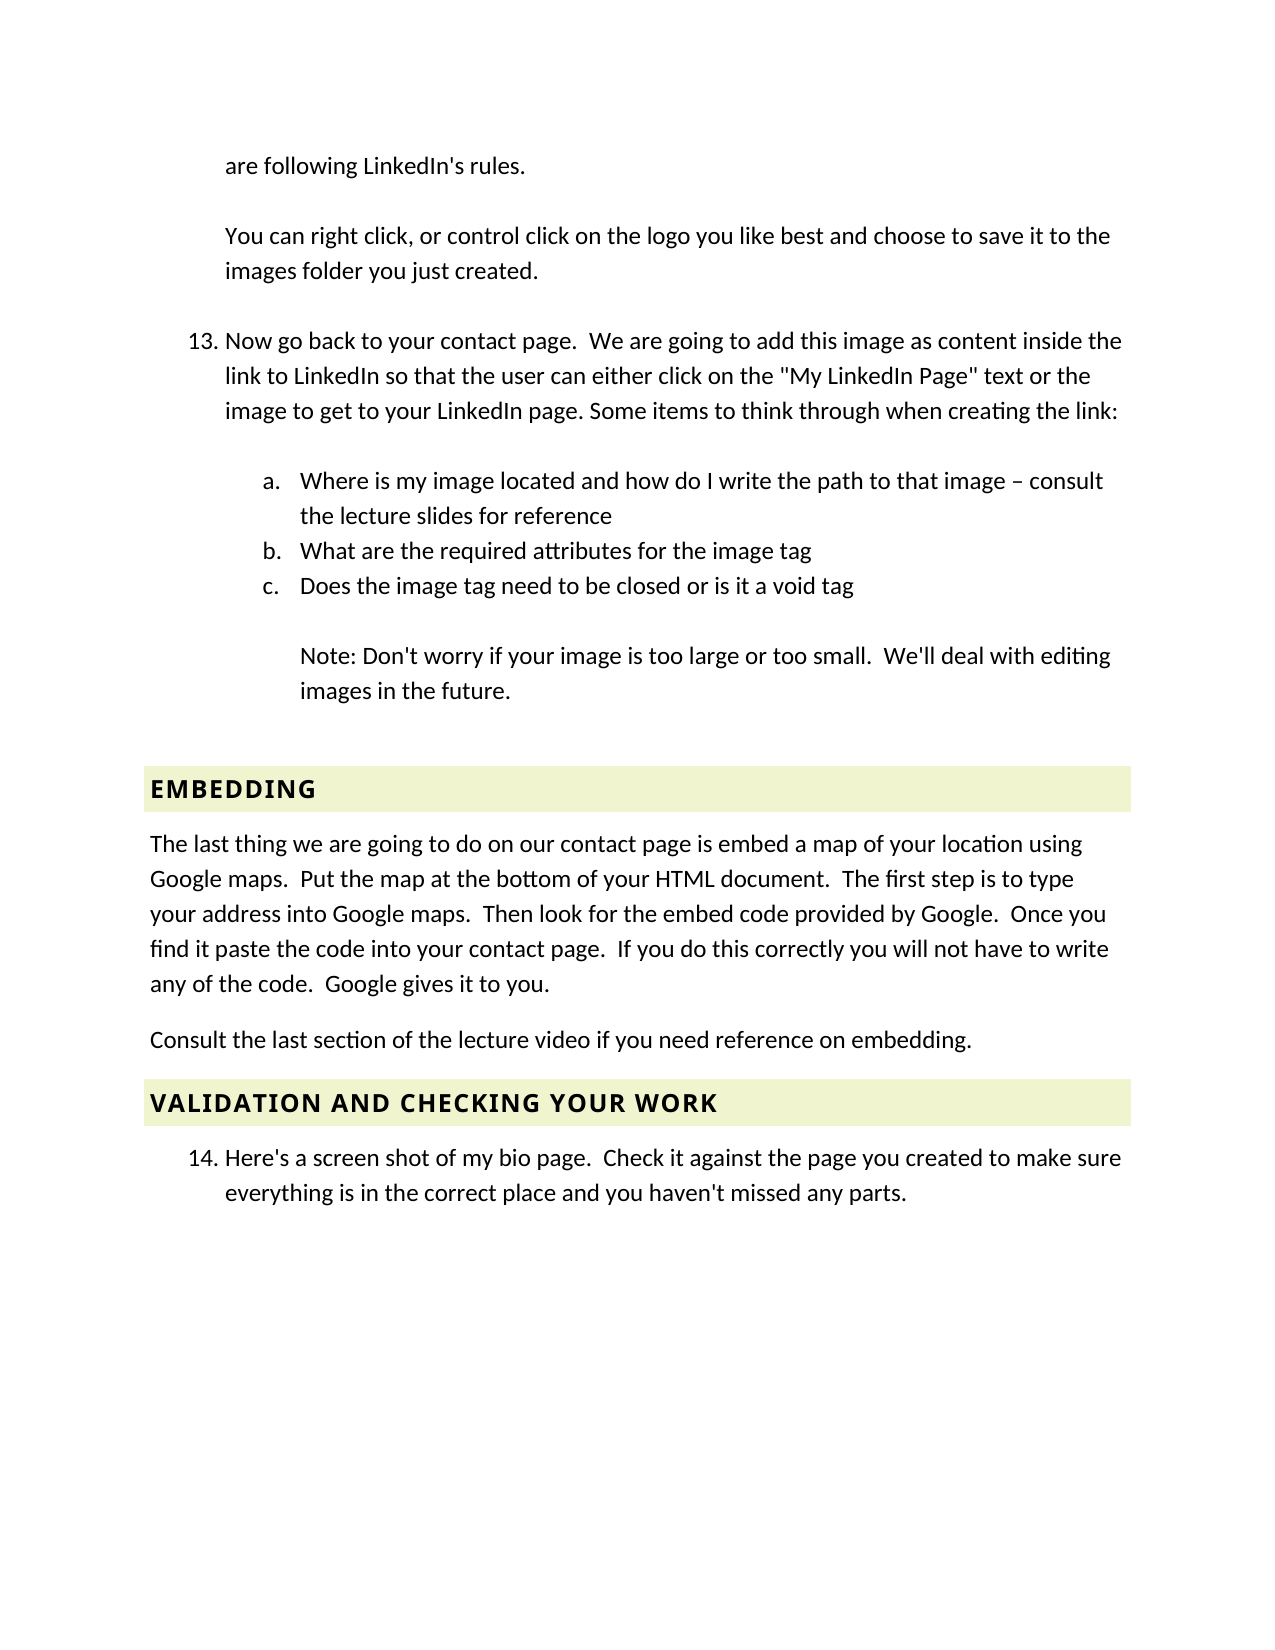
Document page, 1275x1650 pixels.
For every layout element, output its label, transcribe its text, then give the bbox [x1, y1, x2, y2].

subtitle Validation and checking your work [150, 1086, 1125, 1120]
subtitle Embedding [150, 772, 1125, 806]
list Does the image tag need to be closed or is it a void tag Note: Don't worry if your image is too large or too small. We'll deal with editing images in the future. [262, 570, 1125, 706]
text The last thing we are going to do on our contact page is embed a map of your location using Google maps. Put the map at the bottom of your HTML document. The first step is to type your address into Google maps. Then look for the embed code provided by Google. Once you find it paste the code into your contact page. If you do this correctly you will not have to write any of the code. Google gives it to you. [150, 828, 1125, 998]
list Where is my image located and how do I write the path to that image – consult the lecture slides for reference [262, 465, 1125, 531]
list What are the required attributes for the image tag [262, 535, 1125, 566]
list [187, 150, 1125, 321]
list Now go back to your contact page. We are going to add this image as content inside the link to LinkedIn so that the user can either click on the "My LinkedIn Page" text or the image to get to your LinkedIn page. Some items to think through when creating the link: [187, 325, 1125, 461]
text Consult the last section of the lecture video if you need reference on embedding. [150, 1024, 1125, 1054]
list Here's a screen shot of my bio page. Check it against the page you created to make sure everything is in the correct place and you haven't missed any parts. [187, 1142, 1125, 1207]
